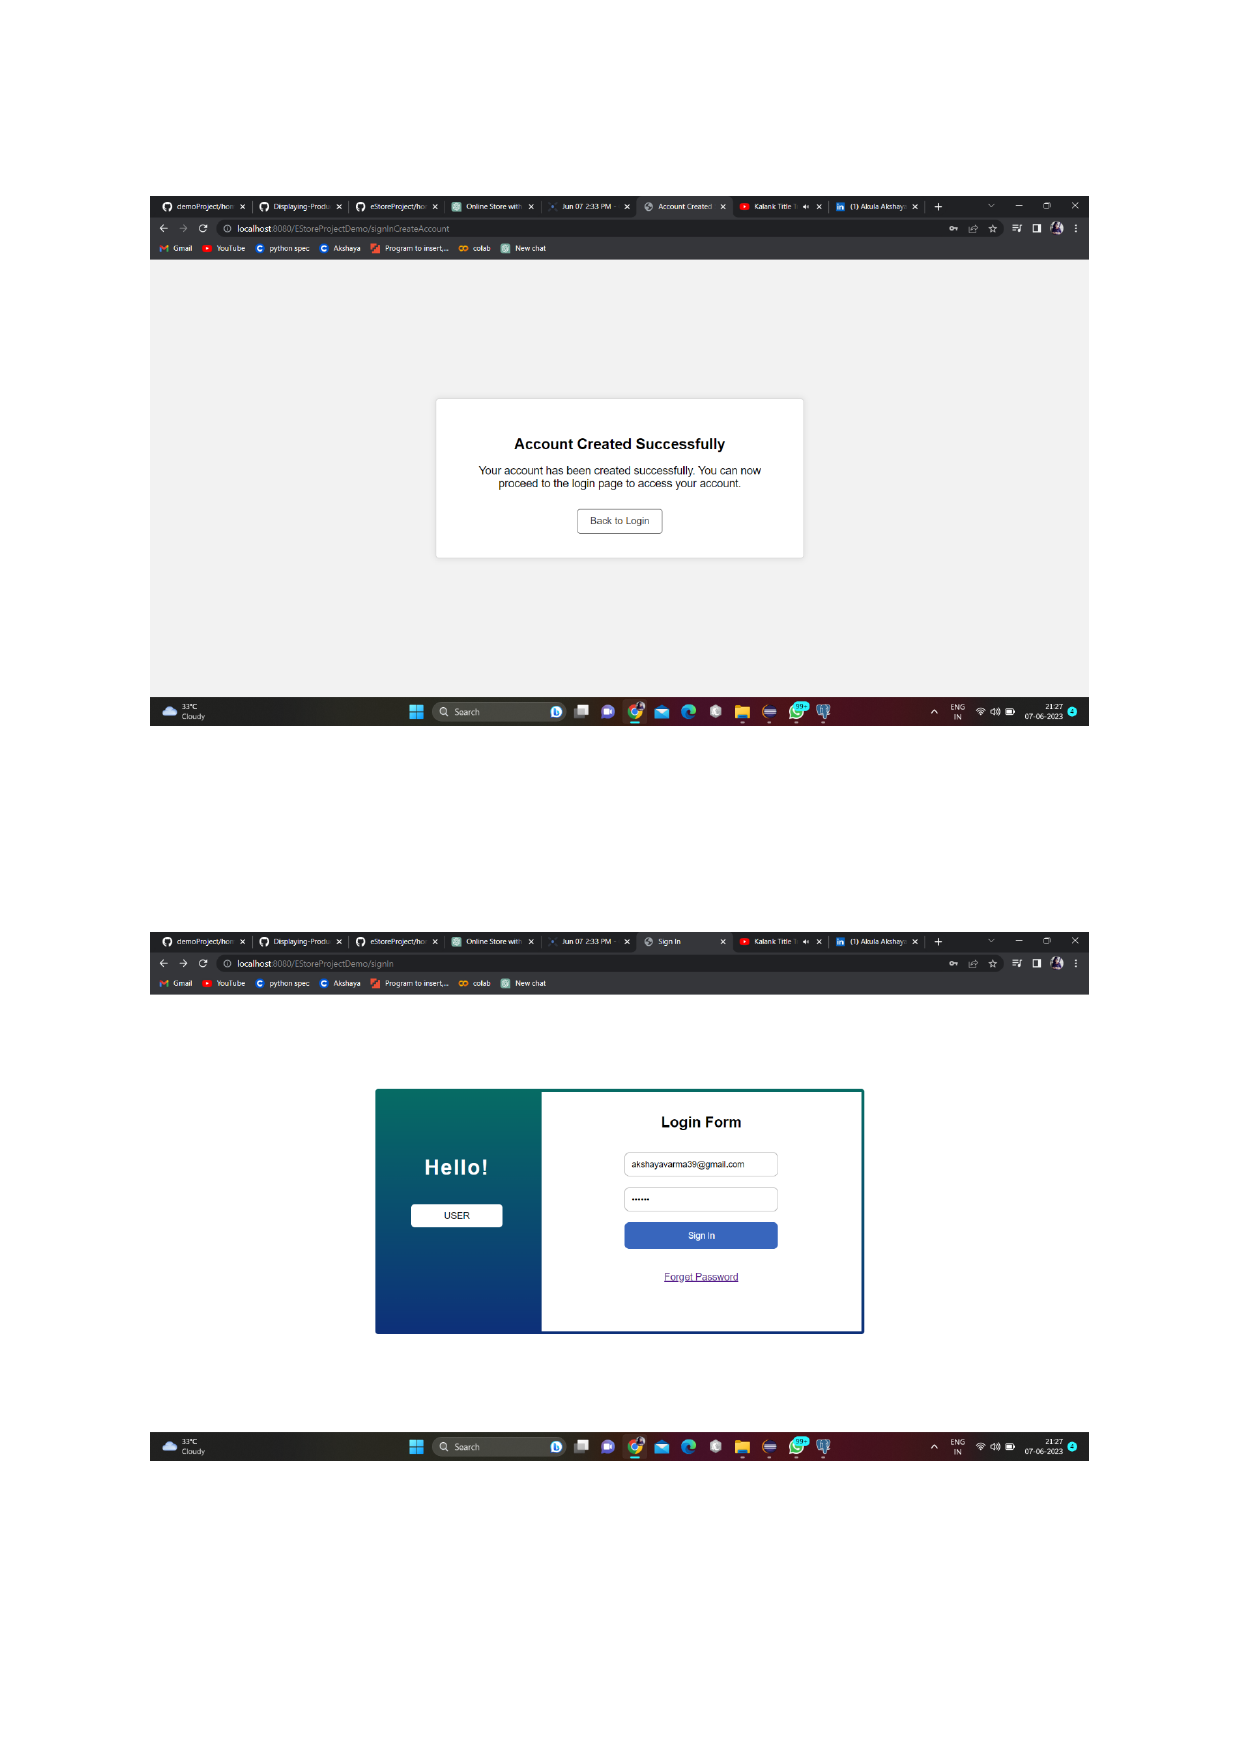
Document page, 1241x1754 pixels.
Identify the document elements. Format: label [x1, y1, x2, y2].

picture [150, 196, 1089, 726]
picture [150, 932, 1089, 1461]
